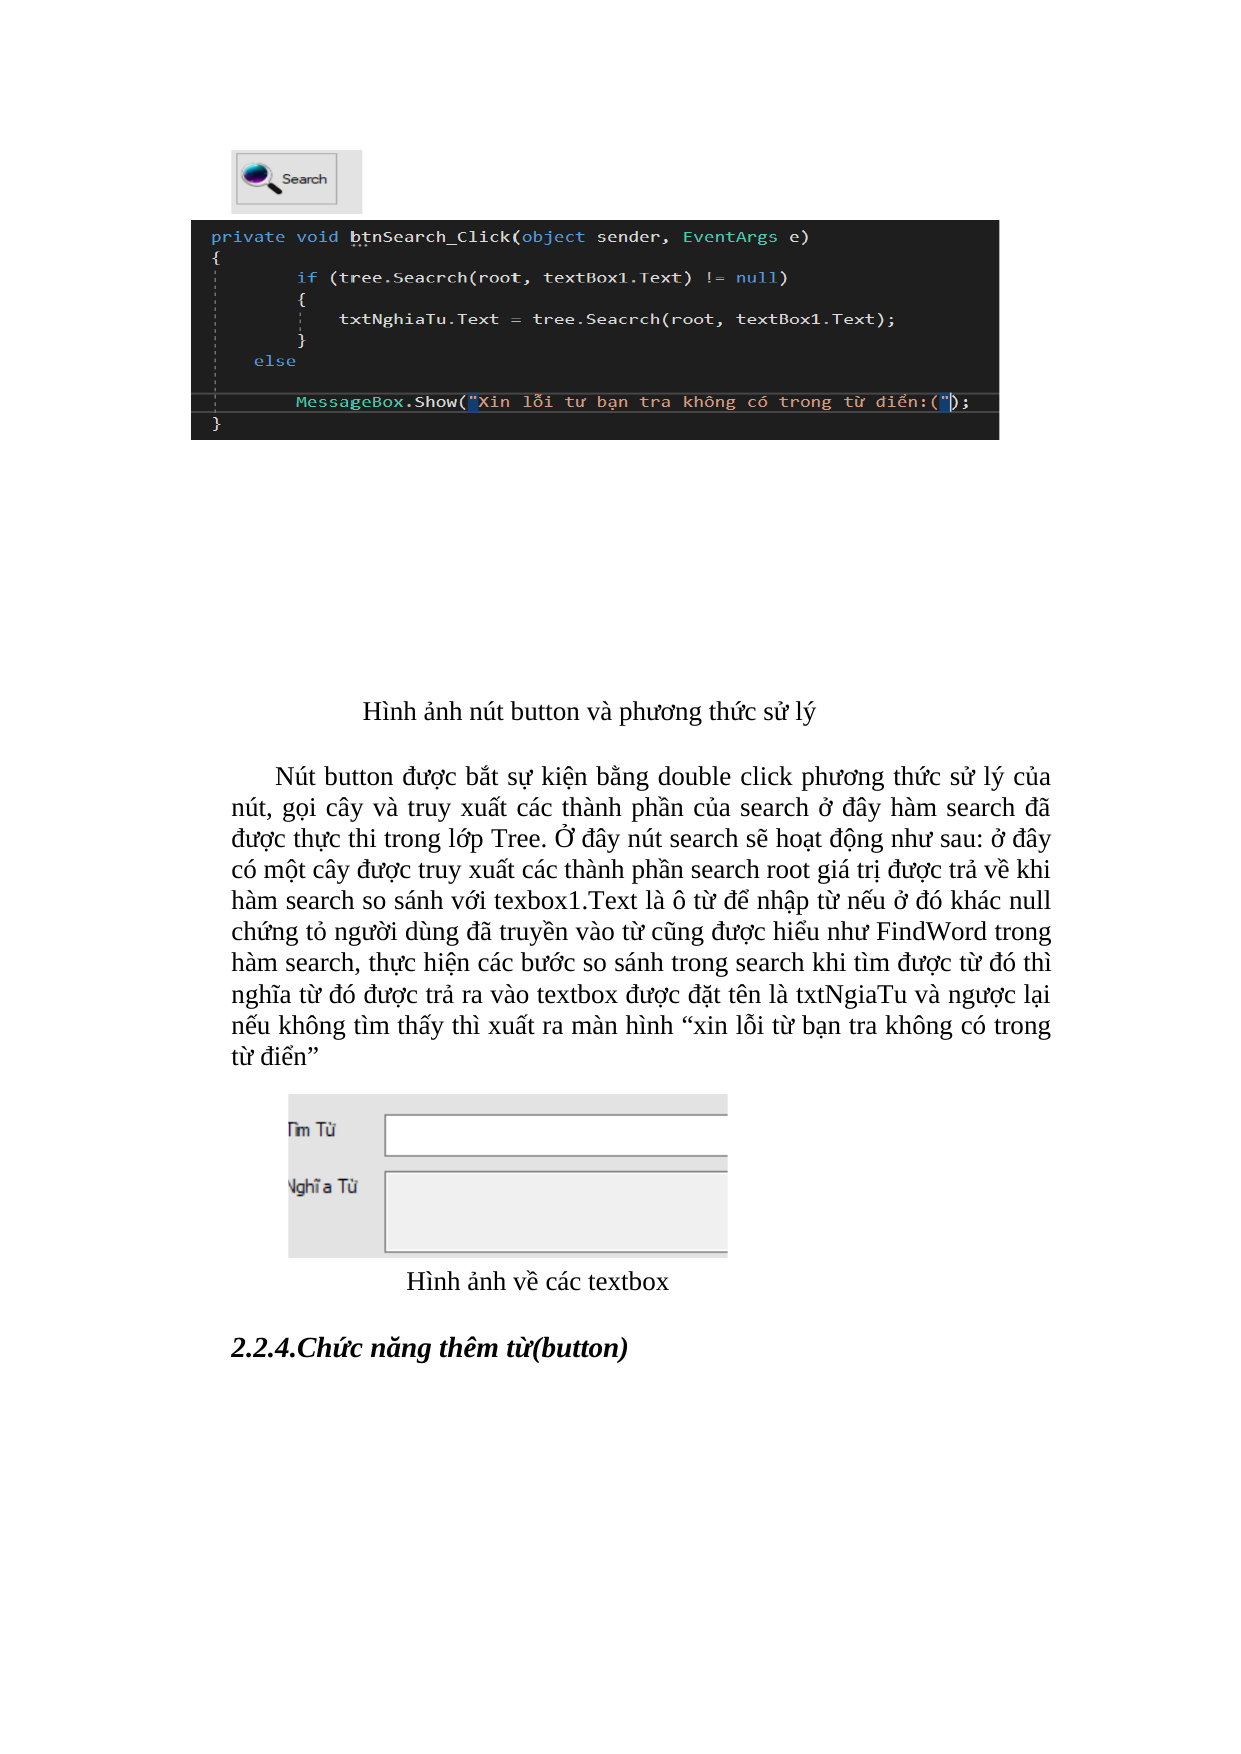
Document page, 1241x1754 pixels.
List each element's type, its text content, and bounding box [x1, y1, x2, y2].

text Hình ảnh về các textbox [362, 1265, 1053, 1296]
picture [286, 1094, 728, 1256]
picture [231, 150, 363, 214]
text Hình ảnh nút button và phương thức sử lý [319, 695, 1053, 726]
text Nút button được bắt sự kiện bằng double click phương thức sử lý của nút, gọi cây và truy xuất các thành phần của search ở đây hàm search đã được thực thi trong lớp Tree. Ở đây nút search sẽ hoạt động như sau: ở đây có một cây được truy xuất các thành phần search root giá trị được trả về khi hàm search so sánh với texbox1.Text là ô từ để nhập từ nếu ở đó khác null chứng tỏ người dùng đã truyền vào từ cũng được hiểu như FindWord trong hàm search, thực hiện các bước so sánh trong search khi tìm được từ đó thì nghĩa từ đó được trả ra vào textbox được đặt tên là txtNgiaTu và ngược lại nếu không tìm thấy thì xuất ra màn hình “xin lỗi từ bạn tra không có trong từ điển” [231, 760, 1053, 1071]
picture [190, 220, 998, 439]
text 2.2.4.Chức năng thêm từ(button) [187, 1330, 1053, 1363]
